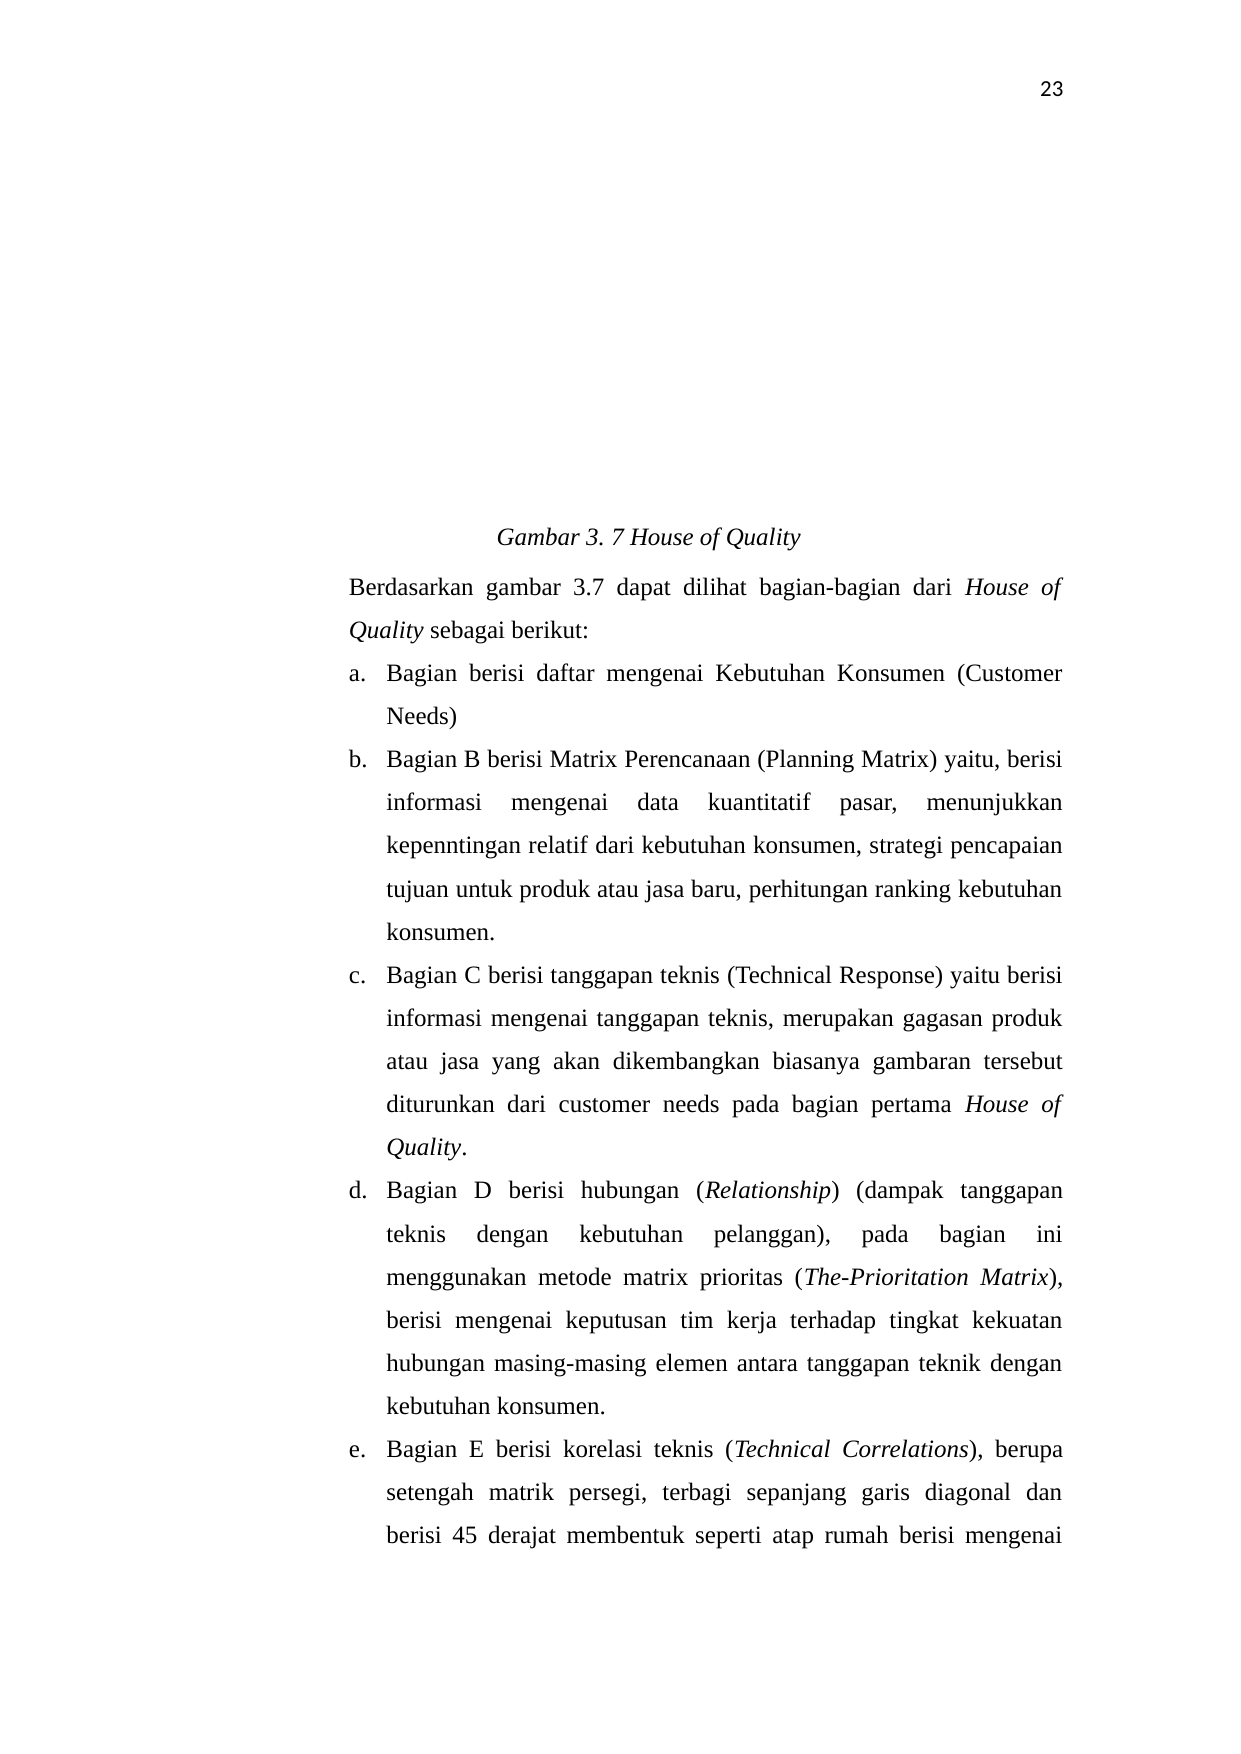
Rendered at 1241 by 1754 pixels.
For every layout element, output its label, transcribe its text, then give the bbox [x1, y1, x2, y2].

list Bagian B berisi Matrix Perencanaan (Planning Matrix) yaitu, berisi informasi mengenai data kuantitatif pasar, menunjukkan kepenntingan relatif dari kebutuhan konsumen, strategi pencapaian tujuan untuk produk atau jasa baru, perhitungan ranking kebutuhan konsumen. [349, 744, 1063, 946]
list Berdasarkan gambar 3.7 dapat dilihat bagian-bagian dari House of Quality sebagai berikut: [349, 572, 1063, 644]
list Bagian D berisi hubungan (Relationship) (dampak tanggapan teknis dengan kebutuhan pelanggan), pada bagian ini menggunakan metode matrix prioritas (The-Prioritation Matrix), berisi mengenai keputusan tim kerja terhadap tingkat kekuatan hubungan masing-masing elemen antara tanggapan teknik dengan kebutuhan konsumen. [349, 1176, 1063, 1420]
list Bagian C berisi tanggapan teknis (Technical Response) yaitu berisi informasi mengenai tanggapan teknis, merupakan gagasan produk atau jasa yang akan dikembangkan biasanya gambaran tersebut diturunkan dari customer needs pada bagian pertama House of Quality. [349, 960, 1063, 1161]
list Bagian berisi daftar mengenai Kebutuhan Konsumen (Customer Needs) [349, 658, 1063, 730]
text Gambar 3. 7 House of Quality [236, 522, 1063, 551]
